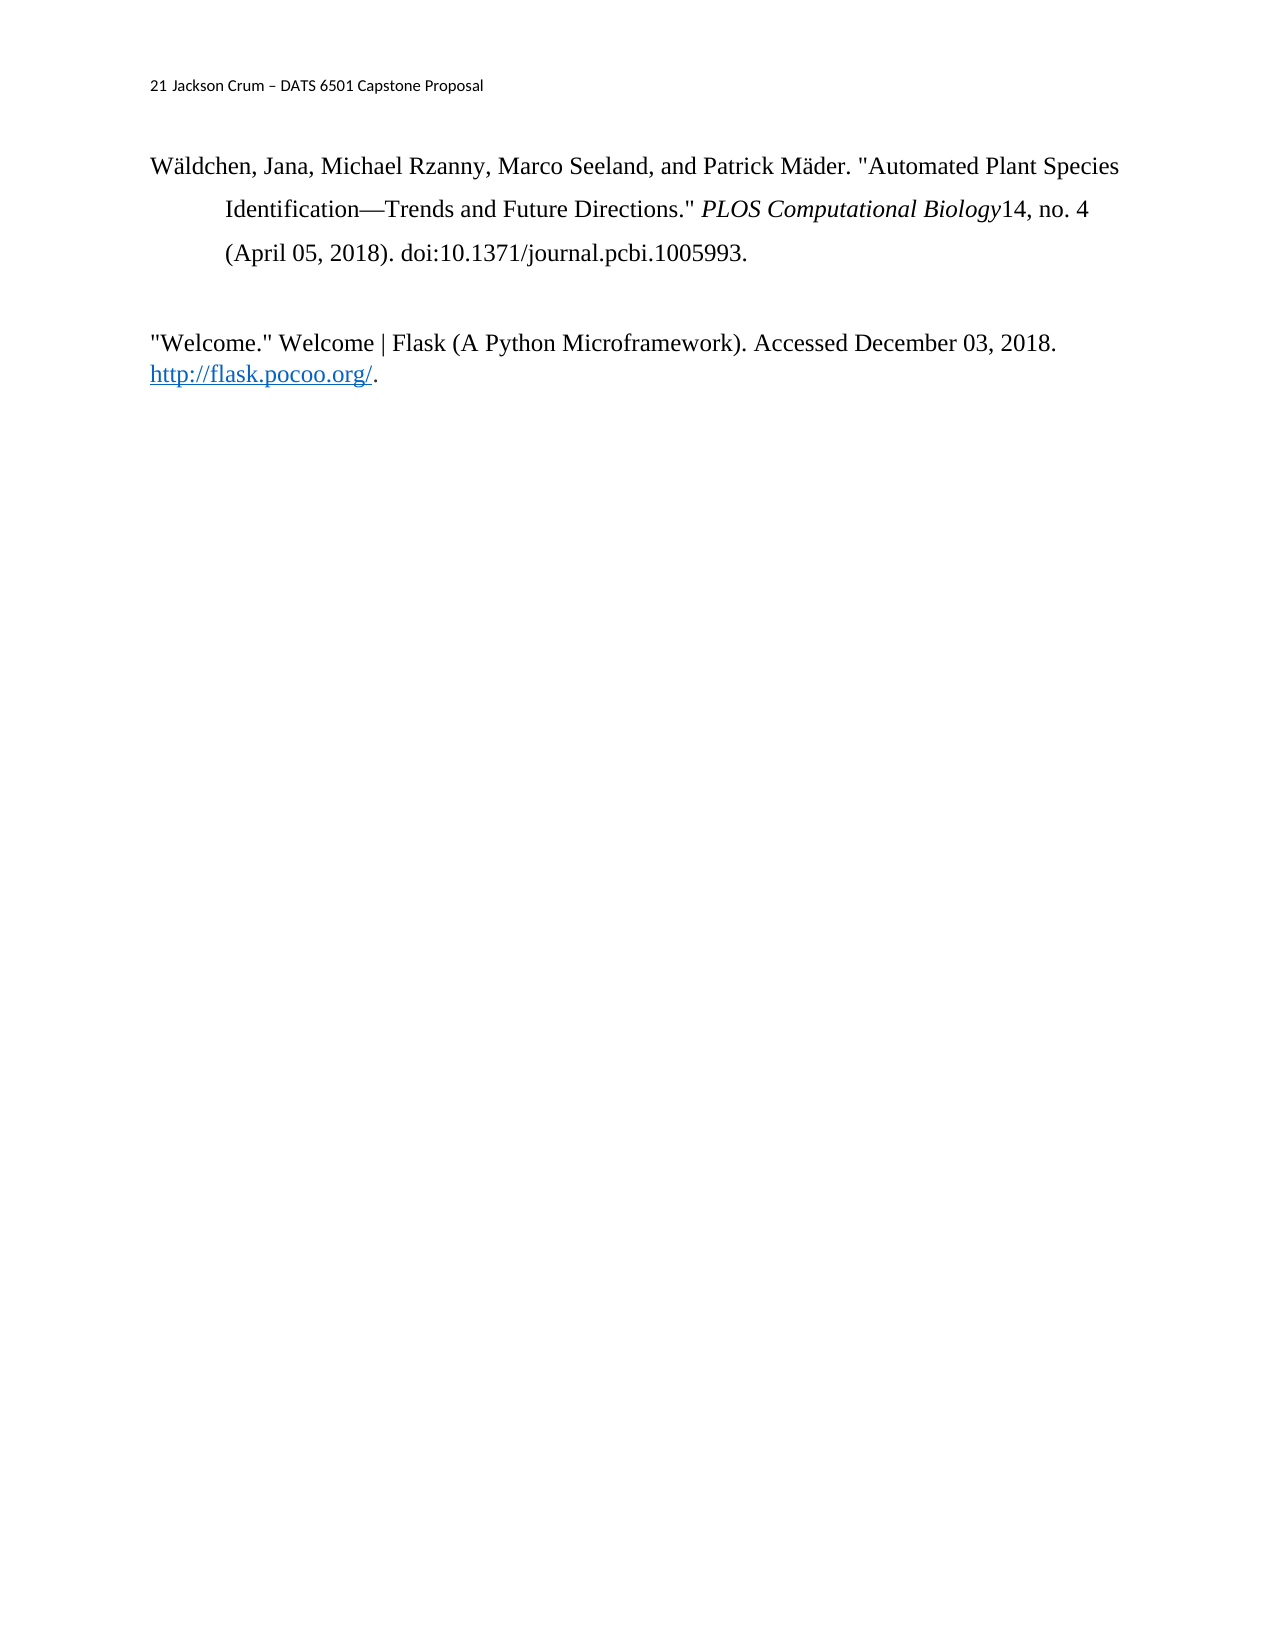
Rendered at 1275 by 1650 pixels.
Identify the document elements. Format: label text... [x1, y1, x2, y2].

text "Welcome." Welcome | Flask (A Python Microframework). Accessed December 03, 2018. http://flask.pocoo.org/. [150, 328, 1125, 387]
